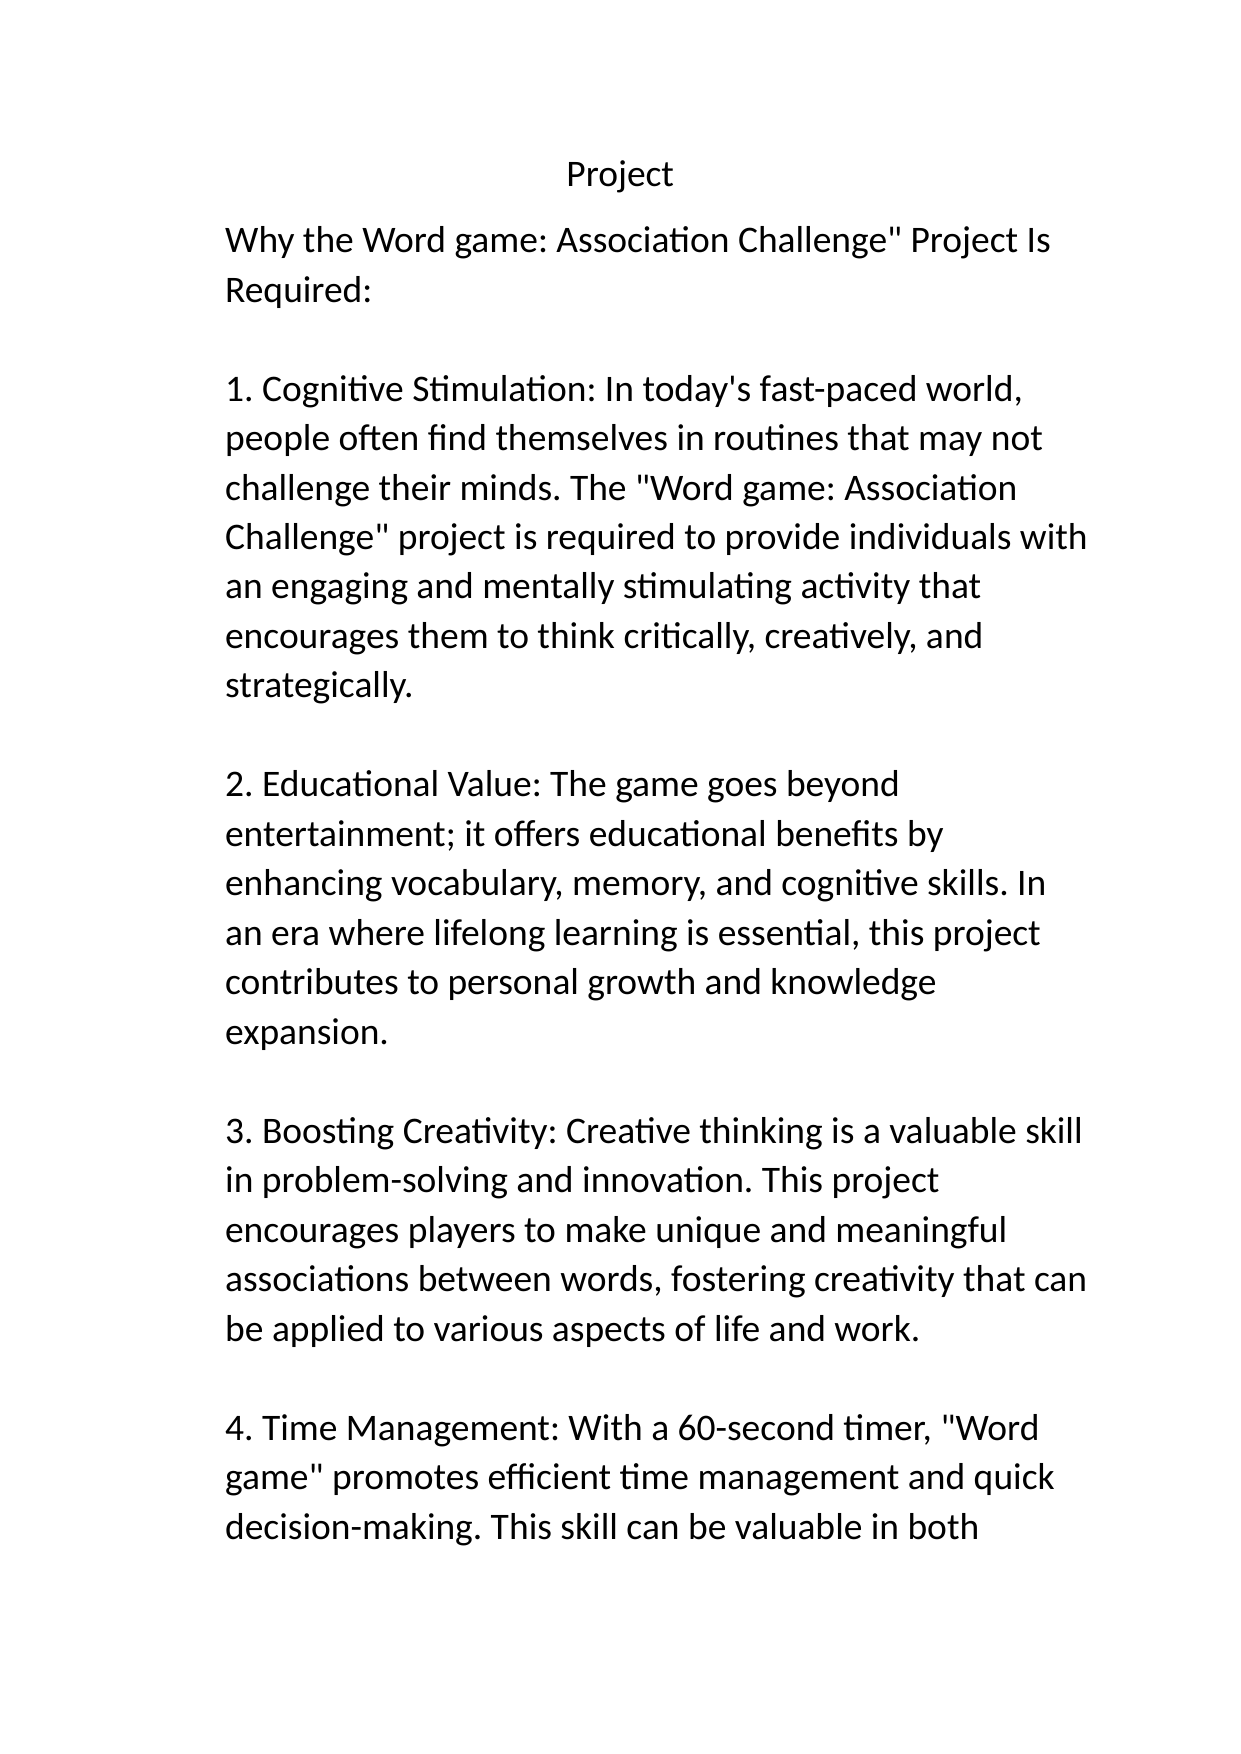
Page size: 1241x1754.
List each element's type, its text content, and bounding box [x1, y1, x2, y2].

list 3. Boosting Creativity: Creative thinking is a valuable skill in problem-solving and innovation. This project encourages players to make unique and meaningful associations between words, fostering creativity that can be applied to various aspects of life and work. [225, 1107, 1090, 1351]
list 2. Educational Value: The game goes beyond entertainment; it offers educational benefits by enhancing vocabulary, memory, and cognitive skills. In an era where lifelong learning is essential, this project contributes to personal growth and knowledge expansion. [225, 760, 1090, 1054]
list Why the Word game: Association Challenge" Project Is Required: [225, 216, 1090, 311]
list 1. Cognitive Stimulation: In today's fast-paced world, people often find themselves in routines that may not challenge their minds. The "Word game: Association Challenge" project is required to provide individuals with an engaging and mentally stimulating activity that encourages them to think critically, creatively, and strategically. [225, 364, 1090, 707]
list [225, 1404, 1090, 1548]
text Project [150, 150, 1090, 196]
